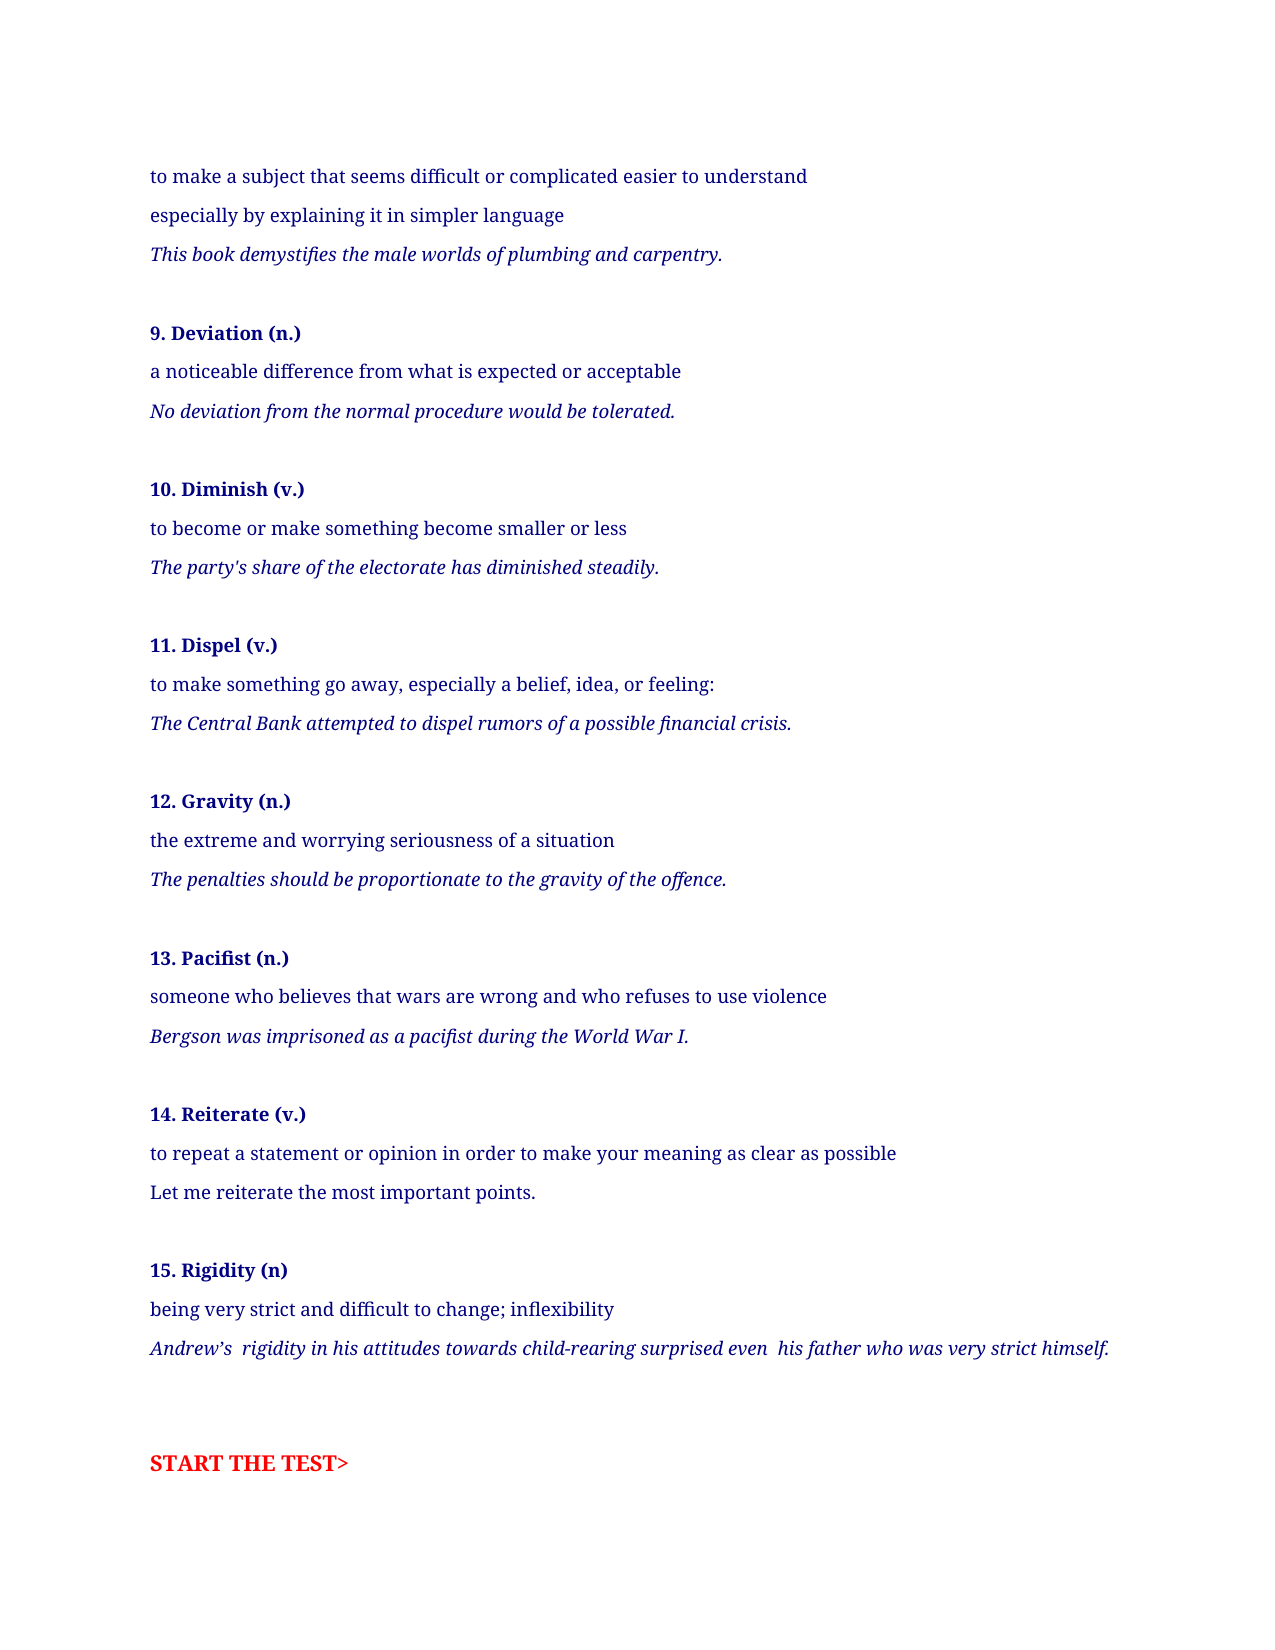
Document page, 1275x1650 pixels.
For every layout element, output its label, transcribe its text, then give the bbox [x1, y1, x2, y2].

text to become or make something become smaller or less [150, 502, 1125, 541]
text the extreme and worrying seriousness of a situation [150, 814, 1125, 853]
text 11. Dispel (v.) [150, 619, 1125, 658]
text 15. Rigidity (n) [150, 1244, 1125, 1283]
text The Central Bank attempted to dispel rumors of a possible financial crisis. [150, 697, 1125, 736]
text The party's share of the electorate has diminished steadily. [150, 541, 1125, 580]
text Let me reiterate the most important points. [150, 1166, 1125, 1205]
text 14. Reiterate (v.) [150, 1087, 1125, 1127]
text especially by explaining it in simpler language [150, 189, 1125, 228]
text to make something go away, especially a belief, idea, or feeling: [150, 658, 1125, 697]
text Andrew’s rigidity in his attitudes towards child-rearing surprised even his father who was very strict himself. [150, 1322, 1125, 1361]
text START THE TEST> [150, 1439, 1125, 1478]
text 9. Deviation (n.) [150, 306, 1125, 345]
text No deviation from the normal procedure would be tolerated. [150, 384, 1125, 423]
text being very strict and difficult to change; inflexibility [150, 1283, 1125, 1322]
text someone who believes that wars are wrong and who refuses to use violence [150, 970, 1125, 1009]
text to make a subject that seems difficult or complicated easier to understand [150, 150, 1125, 189]
text 13. Pacifist (n.) [150, 931, 1125, 970]
text Bergson was imprisoned as a pacifist during the World War I. [150, 1009, 1125, 1048]
text a noticeable difference from what is expected or acceptable [150, 345, 1125, 384]
text to repeat a statement or opinion in order to make your meaning as clear as possible [150, 1127, 1125, 1166]
text This book demystifies the male worlds of plumbing and carpentry. [150, 228, 1125, 267]
text 10. Diminish (v.) [150, 462, 1125, 502]
text The penalties should be proportionate to the gravity of the offence. [150, 853, 1125, 892]
text 12. Gravity (n.) [150, 775, 1125, 814]
